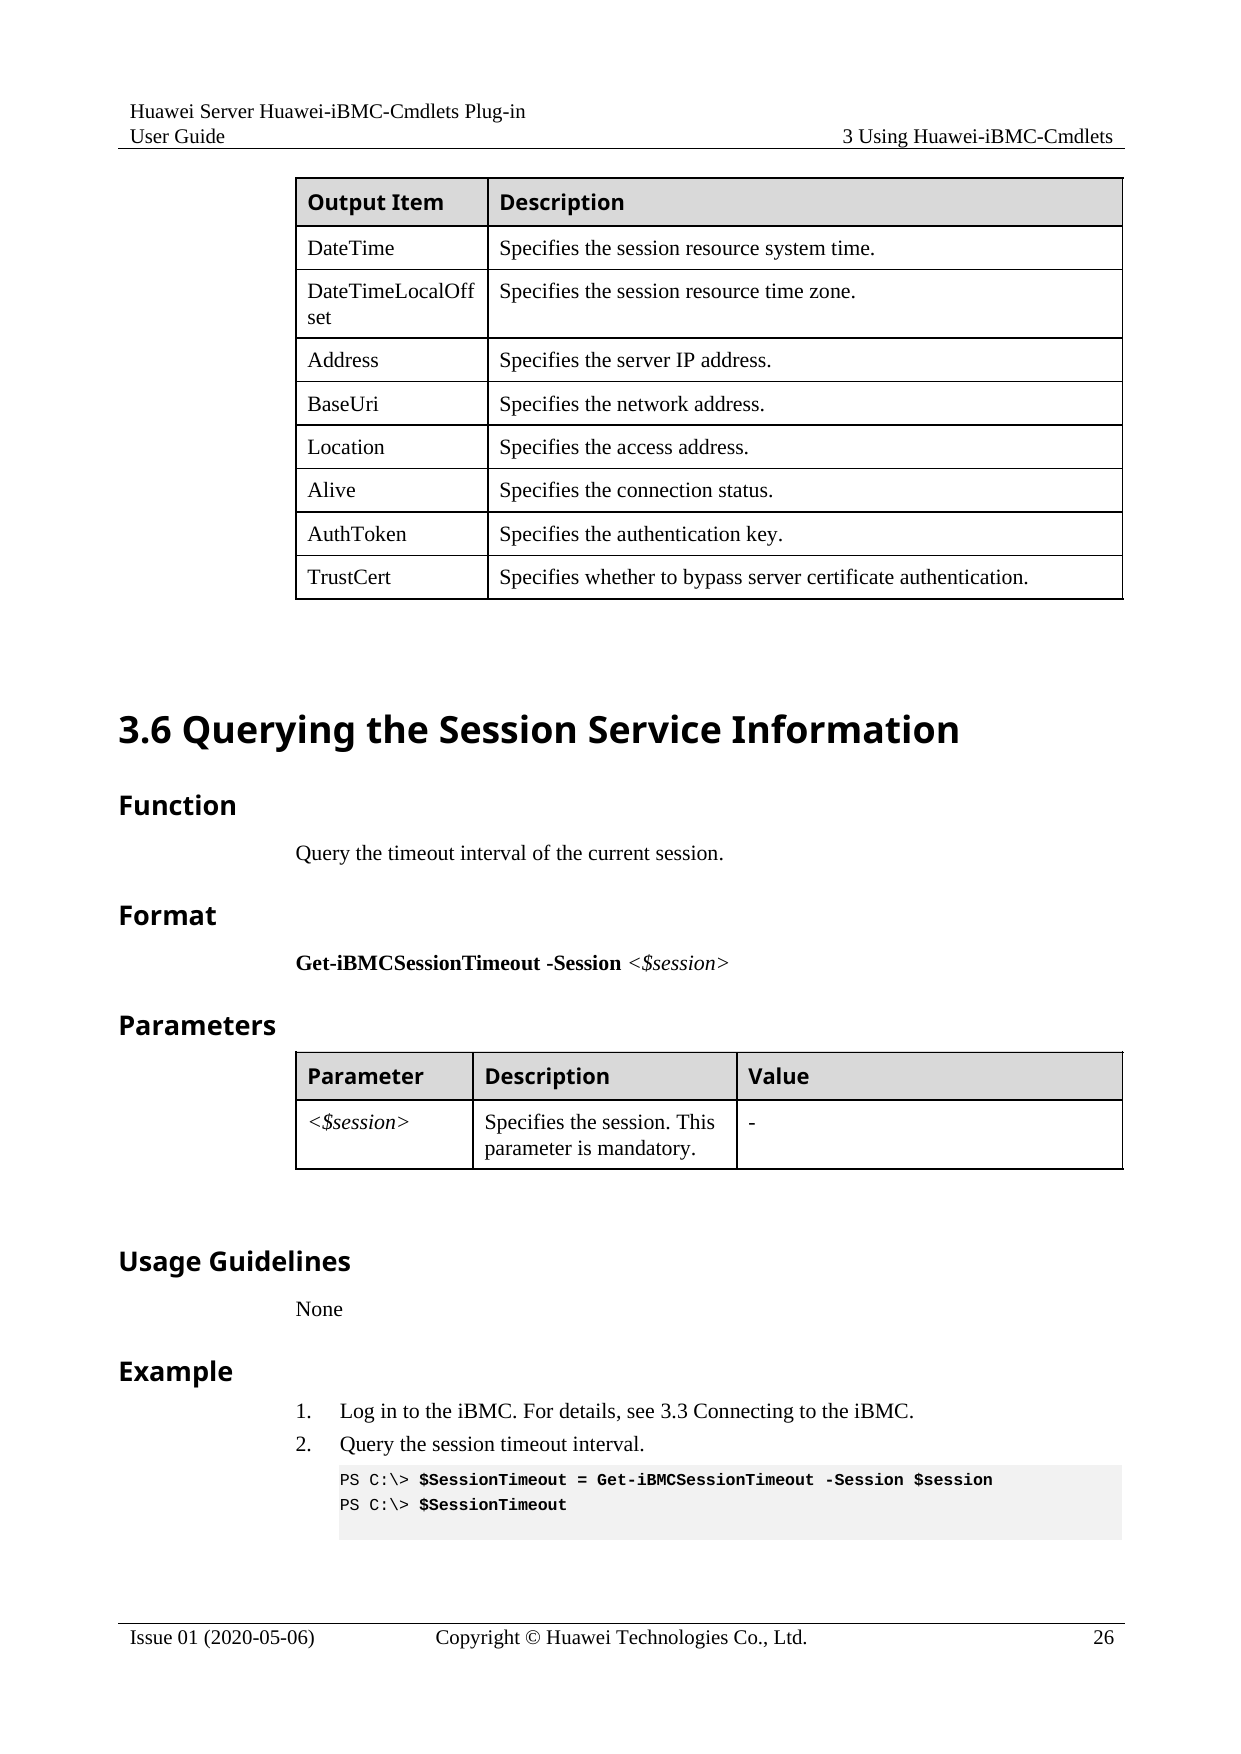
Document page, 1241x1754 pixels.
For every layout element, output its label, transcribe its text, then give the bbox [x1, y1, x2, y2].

table_cell DateTimeLocalOffset [297, 270, 487, 337]
table_cell Specifies the server IP address. [489, 339, 1122, 381]
table_cell Specifies the session resource time zone. [489, 270, 1122, 337]
table_cell Specifies the access address. [489, 426, 1122, 468]
text Parameters [118, 1006, 1122, 1043]
table_cell DateTime [297, 227, 487, 269]
table_cell - [738, 1101, 1122, 1168]
list Log in to the iBMC. For details, see 3.3 Connecting to the iBMC. [295, 1398, 1122, 1423]
text Get-iBMCSessionTimeout -Session <$session> [295, 950, 1122, 975]
table_cell TrustCert [297, 556, 487, 598]
table_header Description [474, 1053, 736, 1099]
text Example [118, 1353, 1122, 1389]
table_cell Specifies the connection status. [489, 469, 1122, 511]
table_header Parameter [297, 1053, 472, 1099]
table_cell Specifies whether to bypass server certificate authentication. [489, 556, 1122, 598]
table_cell Specifies the network address. [489, 382, 1122, 424]
subtitle Querying the Session Service Information [118, 704, 1122, 755]
table_cell <$session> [297, 1101, 472, 1168]
table_cell Specifies the session. This parameter is mandatory. [474, 1101, 736, 1168]
list Query the session timeout interval. [295, 1431, 1122, 1457]
table_cell Specifies the authentication key. [489, 513, 1122, 554]
text Usage Guidelines [118, 1243, 1122, 1279]
text Format [118, 896, 1122, 933]
table_cell Specifies the session resource system time. [489, 227, 1122, 269]
table_cell BaseUri [297, 382, 487, 424]
table_cell AuthToken [297, 513, 487, 554]
text None [295, 1296, 1122, 1321]
table_header Description [489, 179, 1122, 225]
text Query the timeout interval of the current session. [295, 840, 1122, 865]
table_header Output Item [297, 179, 487, 225]
list PS C:\> $SessionTimeout = Get-iBMCSessionTimeout -Session $session PS C:\> $SessionTimeout Host : 10.1.1.2 SessionTimeout : 600 [339, 1465, 1122, 1540]
table_cell Address [297, 339, 487, 381]
table_cell Location [297, 426, 487, 468]
table_cell Alive [297, 469, 487, 511]
table_header Value [738, 1053, 1122, 1099]
text Function [118, 786, 1122, 823]
